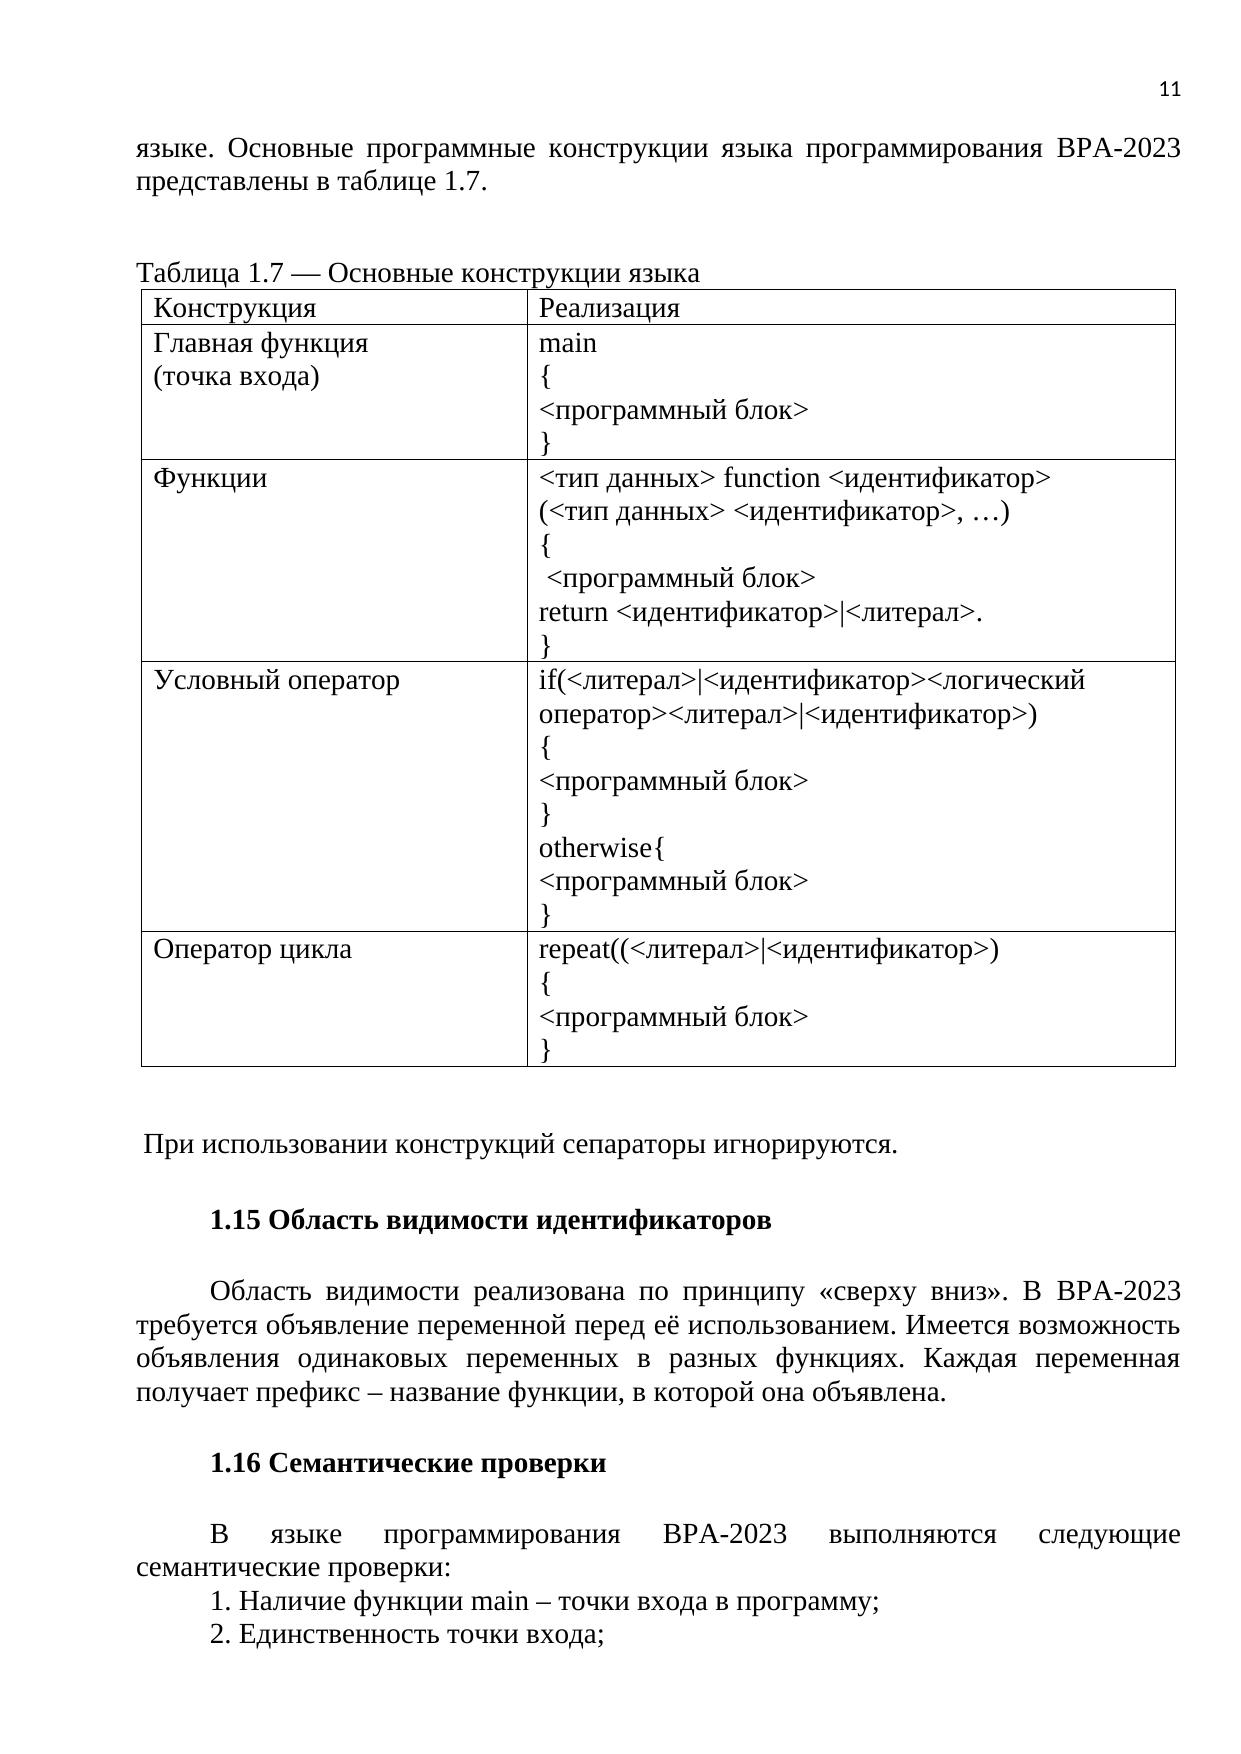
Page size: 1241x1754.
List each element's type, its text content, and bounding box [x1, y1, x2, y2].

text 2. Единственность точки входа; [136, 1617, 1181, 1650]
table_cell if(<литерал>|<идентификатор><логический оператор><литерал>|<идентификатор>) { <программный блок> } otherwise{ <программный блок> } [528, 662, 1175, 931]
subtitle 1.16 Семантические проверки [136, 1445, 1181, 1478]
text 1. Наличие функции main – точки входа в программу; [136, 1583, 1181, 1617]
table_cell Функции [142, 460, 527, 661]
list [136, 130, 1181, 197]
text Таблица 1.7 — Основные конструкции языка [136, 256, 1181, 289]
table_cell Условный оператор [142, 662, 527, 931]
text В языке программирования BPA-2023 выполняются следующие семантические проверки: [136, 1516, 1181, 1583]
table_cell Главная функция (точка входа) [142, 325, 527, 459]
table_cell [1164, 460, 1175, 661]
table_cell Оператор цикла [142, 932, 527, 1066]
text Область видимости реализована по принципу «сверху вниз». В BPA-2023 требуется объявление переменной перед её использованием. Имеется возможность объявления одинаковых переменных в разных функциях. Каждая переменная получает префикс – название функции, в которой она объявлена. [136, 1273, 1181, 1407]
subtitle 1.15 Область видимости идентификаторов [136, 1202, 1181, 1236]
text При использовании конструкций сепараторы игнорируются. [136, 1126, 1181, 1160]
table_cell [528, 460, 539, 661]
table_cell repeat((<литерал>|<идентификатор>) { <программный блок> } [528, 932, 1175, 1066]
